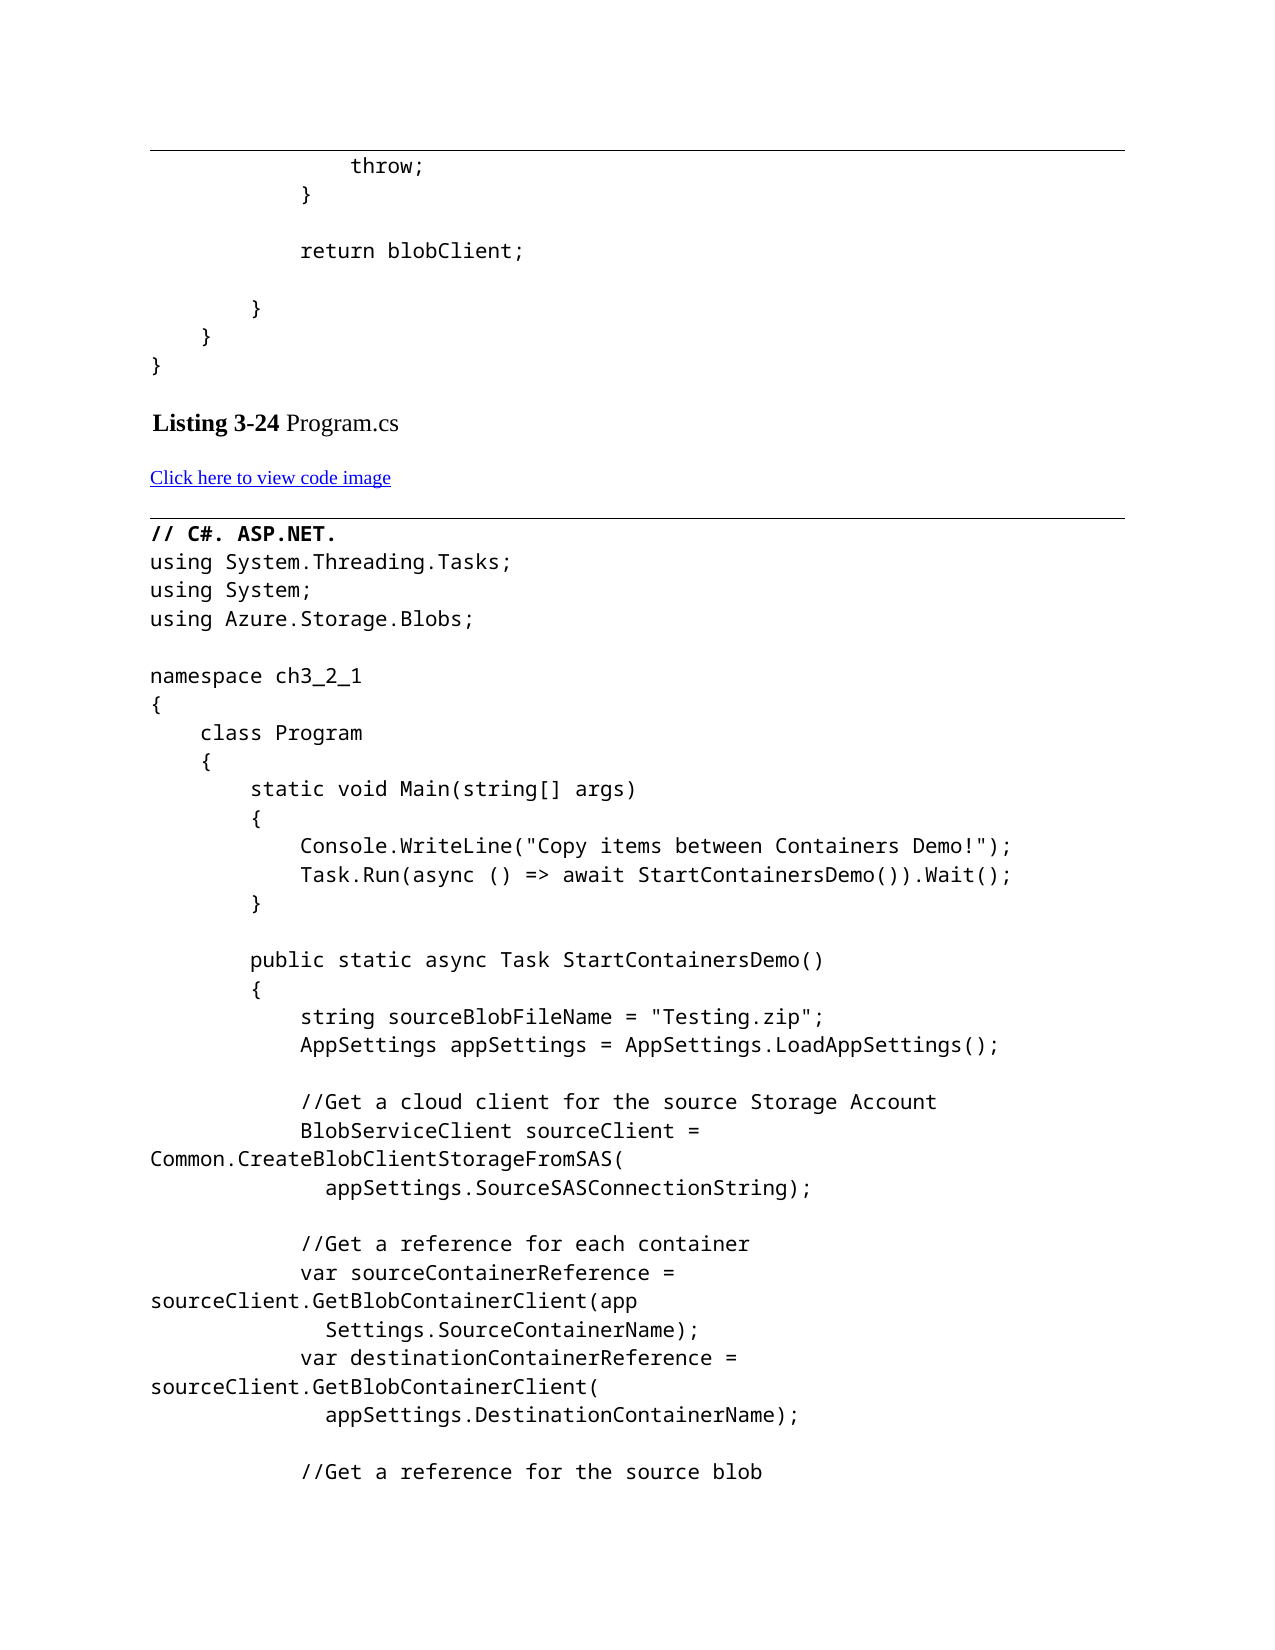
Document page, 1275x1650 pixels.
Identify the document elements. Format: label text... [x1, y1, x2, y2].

text Click here to view code image [150, 466, 1125, 488]
text { [150, 746, 1125, 774]
text class Program [150, 718, 1125, 746]
text // C#. ASP.NET. [150, 519, 1125, 547]
text } [150, 179, 1125, 208]
text } [150, 350, 1125, 378]
text using Azure.Storage.Blobs; [150, 604, 1125, 632]
text AppSettings appSettings = AppSettings.LoadAppSettings(); [150, 1031, 1125, 1059]
text namespace ch3_2_1 [150, 661, 1125, 689]
text var sourceContainerReference = sourceClient.GetBlobContainerClient(app [150, 1258, 1125, 1315]
text Listing 3-24 Program.cs [150, 408, 1125, 436]
text } [150, 293, 1125, 322]
text //Get a reference for the source blob [150, 1457, 1125, 1486]
text Settings.SourceContainerName); [150, 1315, 1125, 1343]
text } [150, 888, 1125, 917]
text using System.Threading.Tasks; [150, 547, 1125, 576]
text Task.Run(async () => await StartContainersDemo()).Wait(); [150, 860, 1125, 888]
text return blobClient; [150, 236, 1125, 265]
text public static async Task StartContainersDemo() [150, 945, 1125, 974]
text appSettings.DestinationContainerName); [150, 1400, 1125, 1429]
text var destinationContainerReference = sourceClient.GetBlobContainerClient( [150, 1343, 1125, 1400]
text using System; [150, 576, 1125, 604]
text appSettings.SourceSASConnectionString); [150, 1173, 1125, 1201]
text { [150, 803, 1125, 831]
text string sourceBlobFileName = "Testing.zip"; [150, 1002, 1125, 1031]
text { [150, 689, 1125, 718]
text //Get a cloud client for the source Storage Account [150, 1087, 1125, 1116]
text } [150, 322, 1125, 350]
text static void Main(string[] args) [150, 774, 1125, 803]
text throw; [150, 151, 1125, 179]
text //Get a reference for each container [150, 1229, 1125, 1258]
text Console.WriteLine("Copy items between Containers Demo!"); [150, 831, 1125, 860]
text { [150, 974, 1125, 1002]
text BlobServiceClient sourceClient = Common.CreateBlobClientStorageFromSAS( [150, 1116, 1125, 1173]
